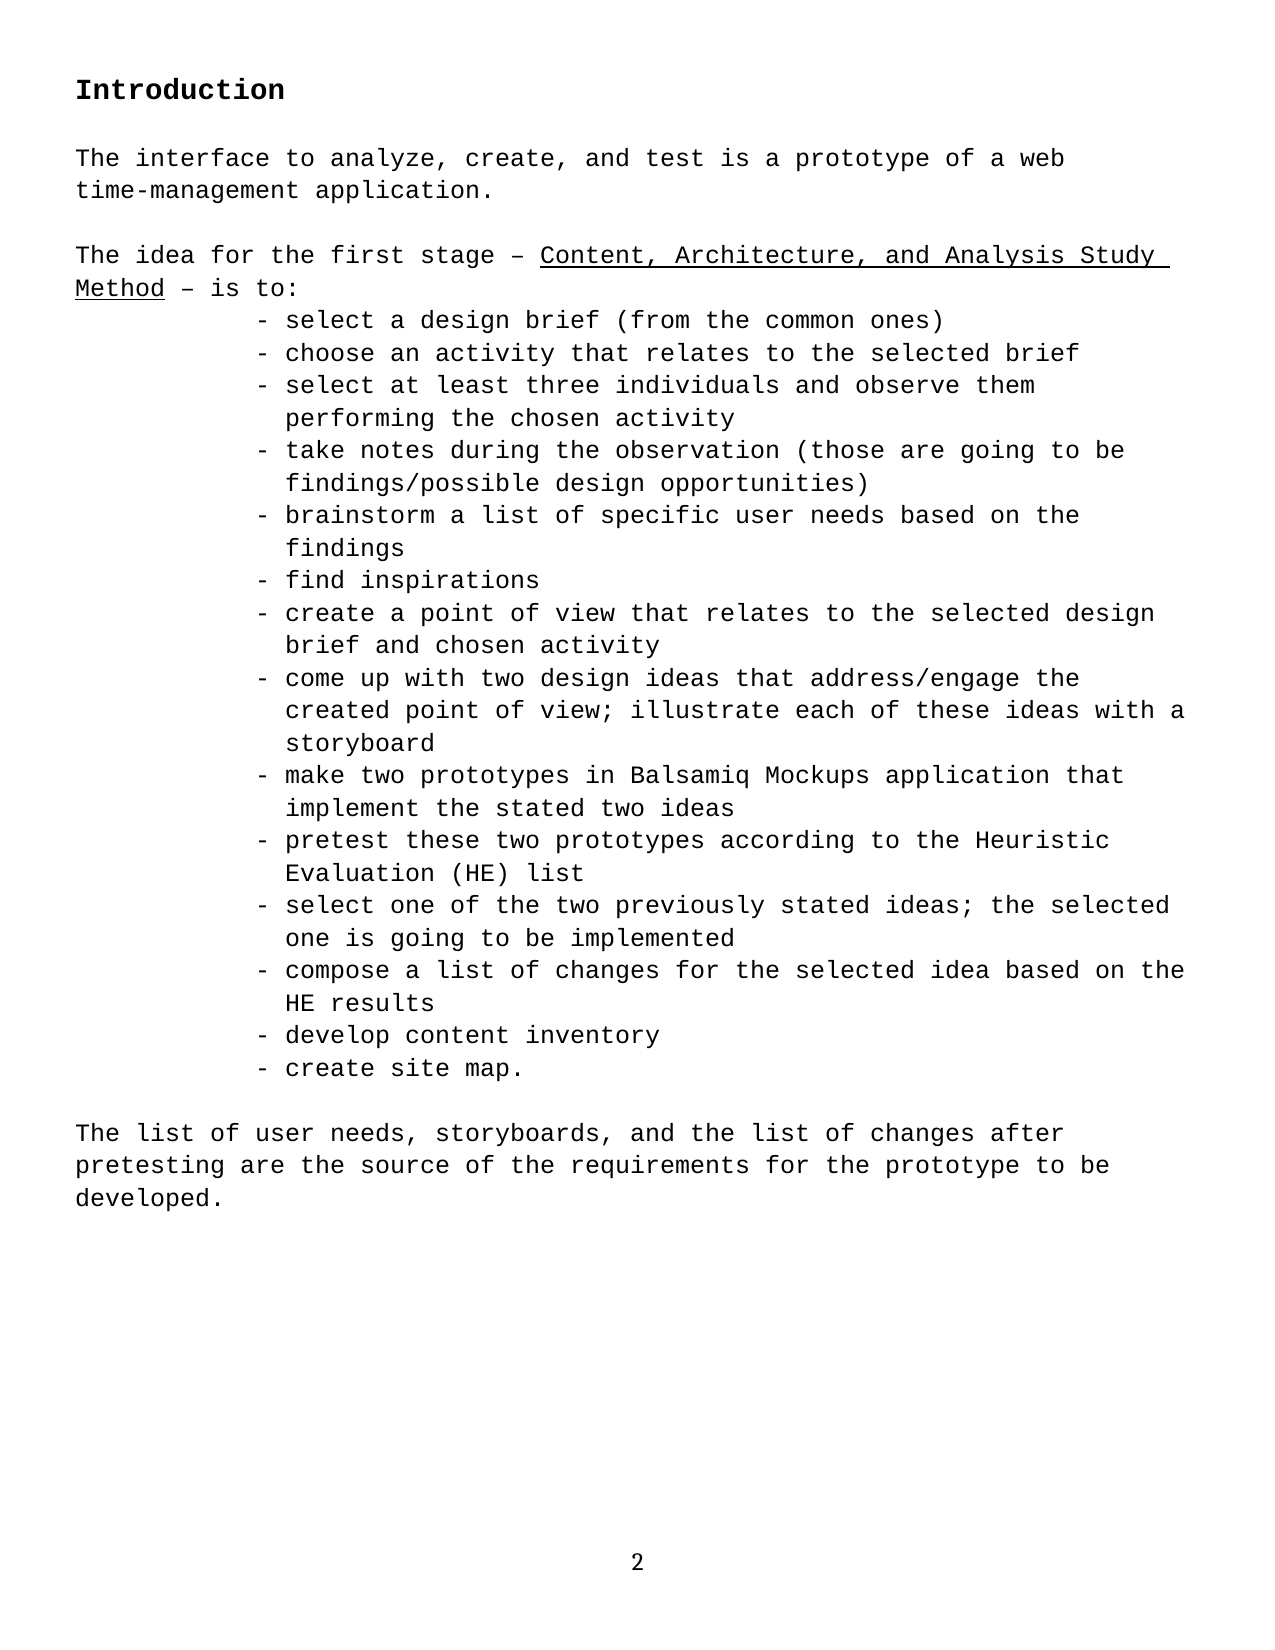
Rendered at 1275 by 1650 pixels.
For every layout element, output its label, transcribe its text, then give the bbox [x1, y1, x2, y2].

text The idea for the first stage – Content, Architecture, and Analysis Study Method – is to: [75, 243, 1200, 304]
text - make two prototypes in Balsamiq Mockups application that [75, 763, 1200, 791]
text findings/possible design opportunities) [75, 470, 1200, 499]
text Evaluation (HE) list [75, 860, 1200, 889]
text - come up with two design ideas that address/engage the [75, 665, 1200, 694]
text - select a design brief (from the common ones) [75, 308, 1200, 336]
text one is going to be implemented [75, 925, 1200, 954]
text - pretest these two prototypes according to the Heuristic [75, 828, 1200, 856]
text The interface to analyze, create, and test is a prototype of a web [75, 145, 1200, 174]
text performing the chosen activity [75, 405, 1200, 434]
text - create a point of view that relates to the selected design [75, 600, 1200, 629]
text Introduction [75, 75, 1200, 108]
text - select one of the two previously stated ideas; the selected [75, 893, 1200, 921]
text - find inspirations [75, 568, 1200, 596]
text time-management application. [75, 178, 1200, 206]
text storyboard [75, 730, 1200, 759]
text - compose a list of changes for the selected idea based on the [75, 958, 1200, 986]
text - select at least three individuals and observe them [75, 373, 1200, 401]
text - develop content inventory [75, 1023, 1200, 1051]
text HE results [75, 990, 1200, 1019]
text - take notes during the observation (those are going to be [75, 438, 1200, 466]
text - create site map. [75, 1055, 1200, 1084]
text The list of user needs, storyboards, and the list of changes after pretesting are the source of the requirements for the prototype to be developed. [75, 1120, 1200, 1214]
text created point of view; illustrate each of these ideas with a [75, 698, 1200, 726]
text implement the stated two ideas [75, 795, 1200, 824]
text - choose an activity that relates to the selected brief [75, 340, 1200, 369]
text findings [75, 535, 1200, 564]
text brief and chosen activity [75, 633, 1200, 661]
text - brainstorm a list of specific user needs based on the [75, 503, 1200, 531]
